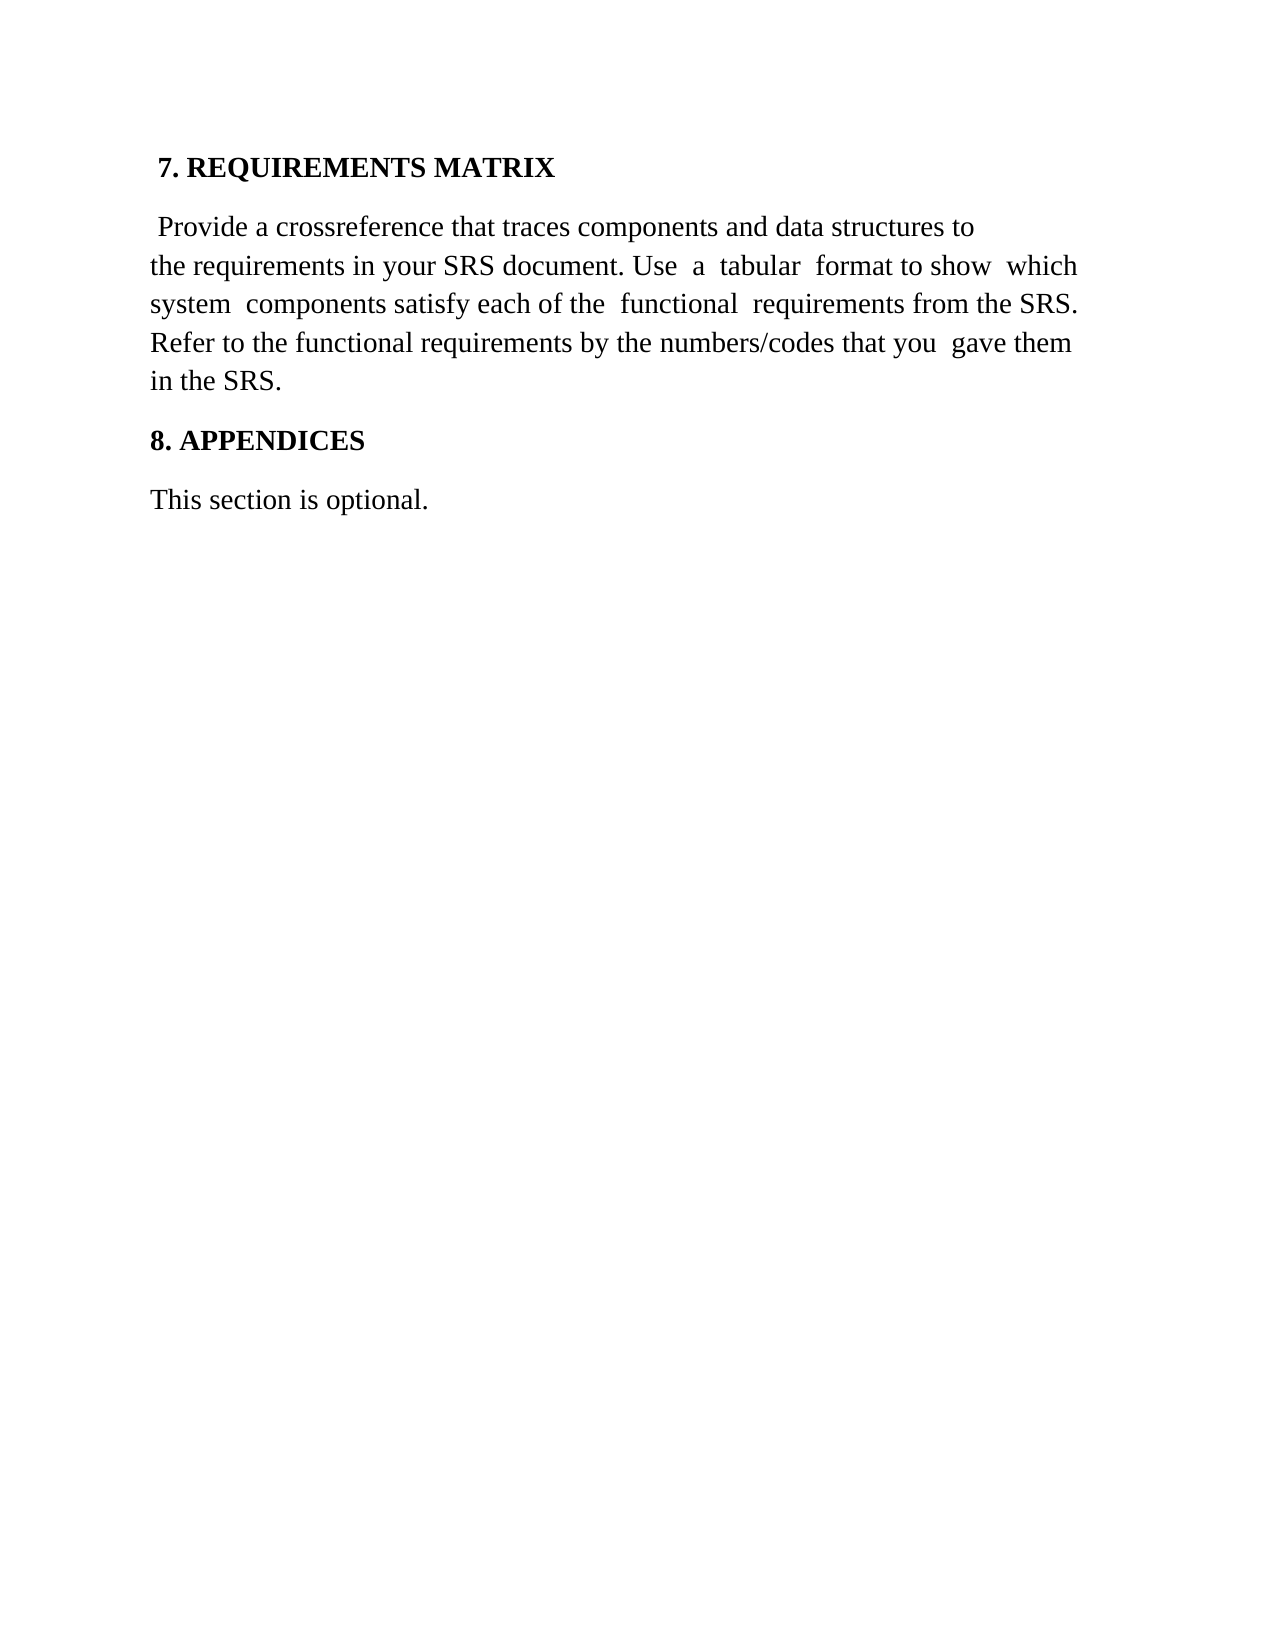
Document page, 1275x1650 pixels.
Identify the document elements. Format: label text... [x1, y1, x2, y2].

text 7. REQUIREMENTS MATRIX [150, 150, 1125, 183]
text 8. APPENDICES [150, 423, 1125, 456]
text Provide a crossreference that traces components and data structures to the requirements in your SRS document. Use a tabular format to show which system components satisfy each of the functional requirements from the SRS. Refer to the functional requirements by the numbers/codes that you gave them in the SRS. [150, 209, 1125, 397]
text This section is optional. [150, 482, 1125, 516]
